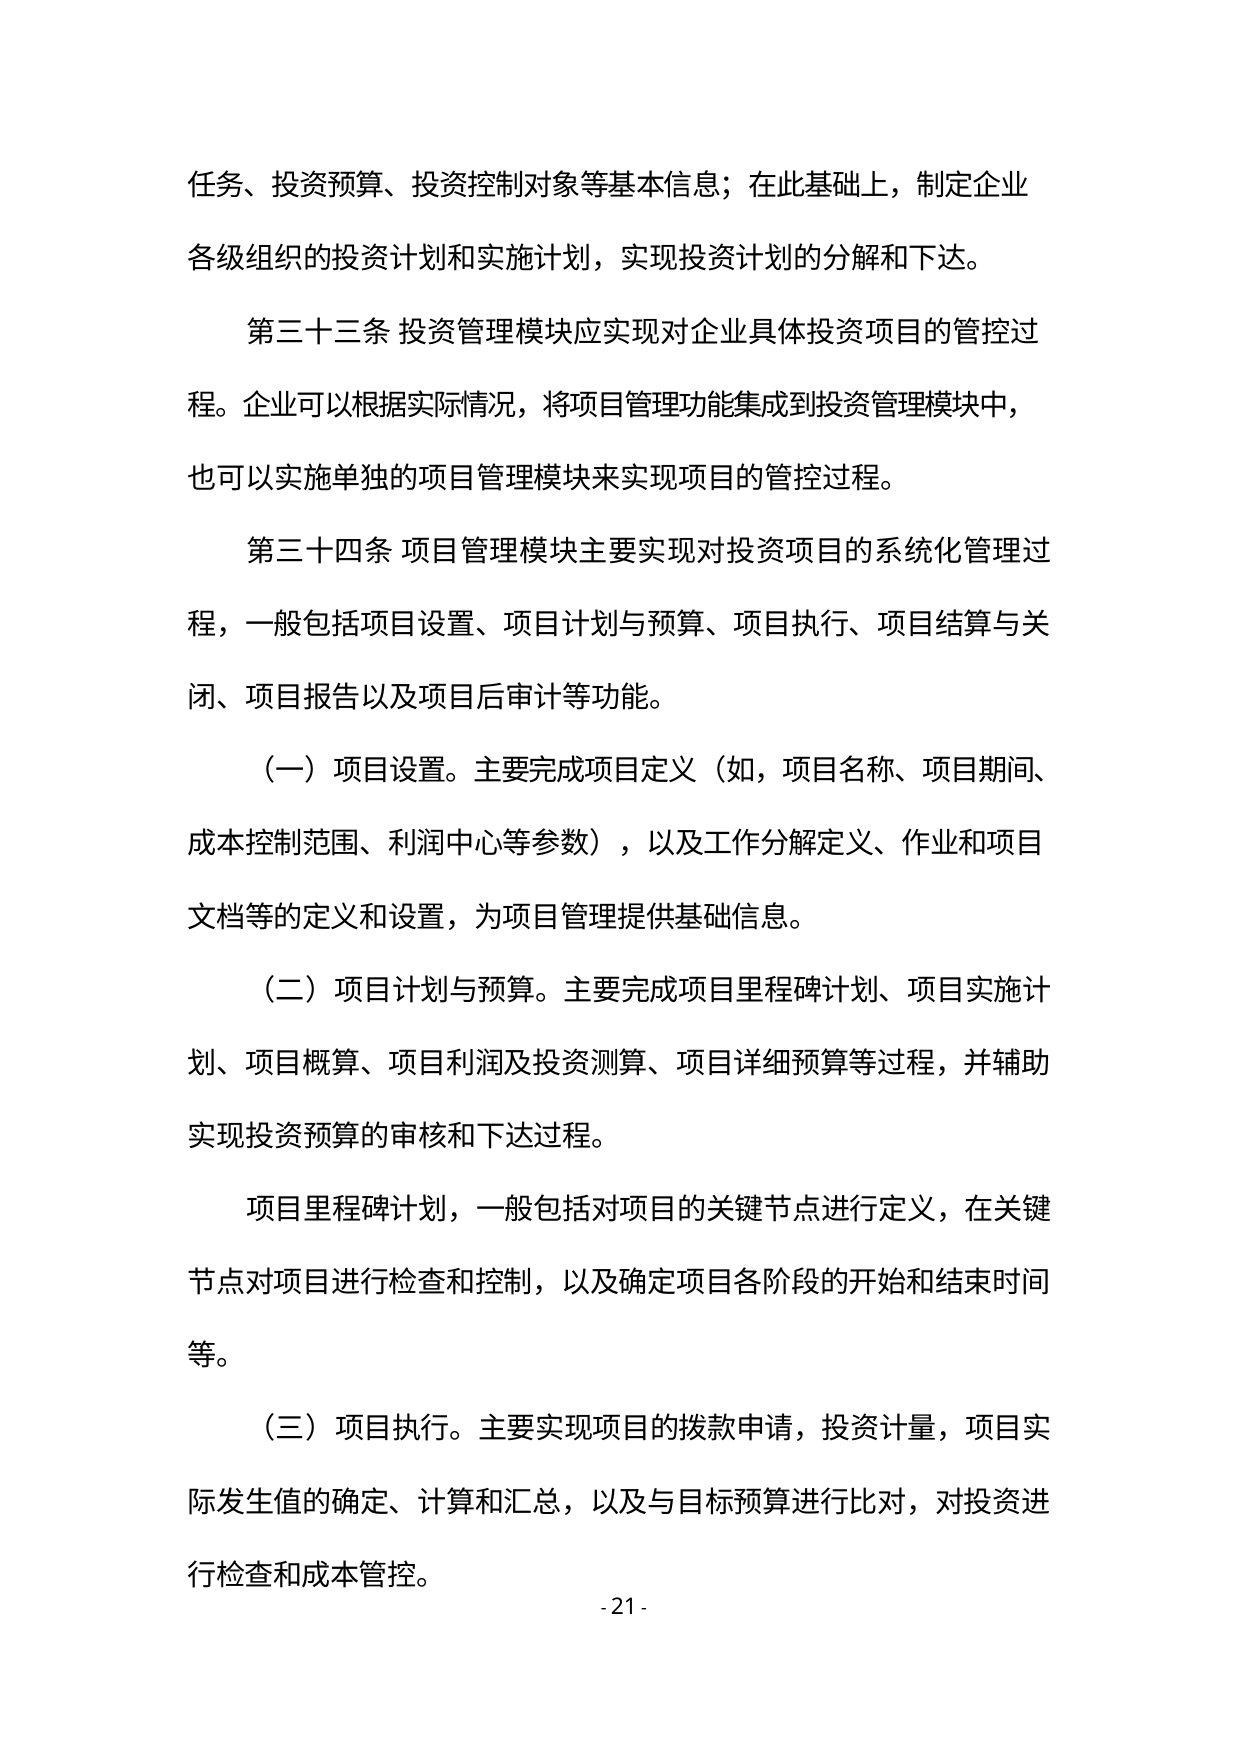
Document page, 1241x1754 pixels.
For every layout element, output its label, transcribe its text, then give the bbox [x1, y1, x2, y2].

text 第三十四条 项目管理模块主要实现对投资项目的系统化管理过程，一般包括项目设置、项目计划与预算、项目执行、项目结算与关闭、项目报告以及项目后审计等功能。 [187, 527, 1053, 716]
text （一）项目设置。主要完成项目定义（如，项目名称、项目期间、成本控制范围、利润中心等参数），以及工作分解定义、作业和项目文档等的定义和设置，为项目管理提供基础信息。 [187, 747, 1068, 935]
text 项目里程碑计划，一般包括对项目的关键节点进行定义，在关键节点对项目进行检查和控制，以及确定项目各阶段的开始和结束时间等。 [187, 1186, 1053, 1374]
text （二）项目计划与预算。主要完成项目里程碑计划、项目实施计划、项目概算、项目利润及投资测算、项目详细预算等过程，并辅助实现投资预算的审核和下达过程。 [187, 966, 1053, 1155]
text （三）项目执行。主要实现项目的拨款申请，投资计量，项目实际发生值的确定、计算和汇总，以及与目标预算进行比对，对投资进行检查和成本管控。 [187, 1405, 1053, 1593]
text 第三十三条 投资管理模块应实现对企业具体投资项目的管控过程。企业可以根据实际情况，将项目管理功能集成到投资管理模块中， 也可以实施单独的项目管理模块来实现项目的管控过程。 [187, 308, 1067, 497]
text 任务、投资预算、投资控制对象等基本信息；在此基础上，制定企业各级组织的投资计划和实施计划，实现投资计划的分解和下达。 [187, 162, 1053, 277]
